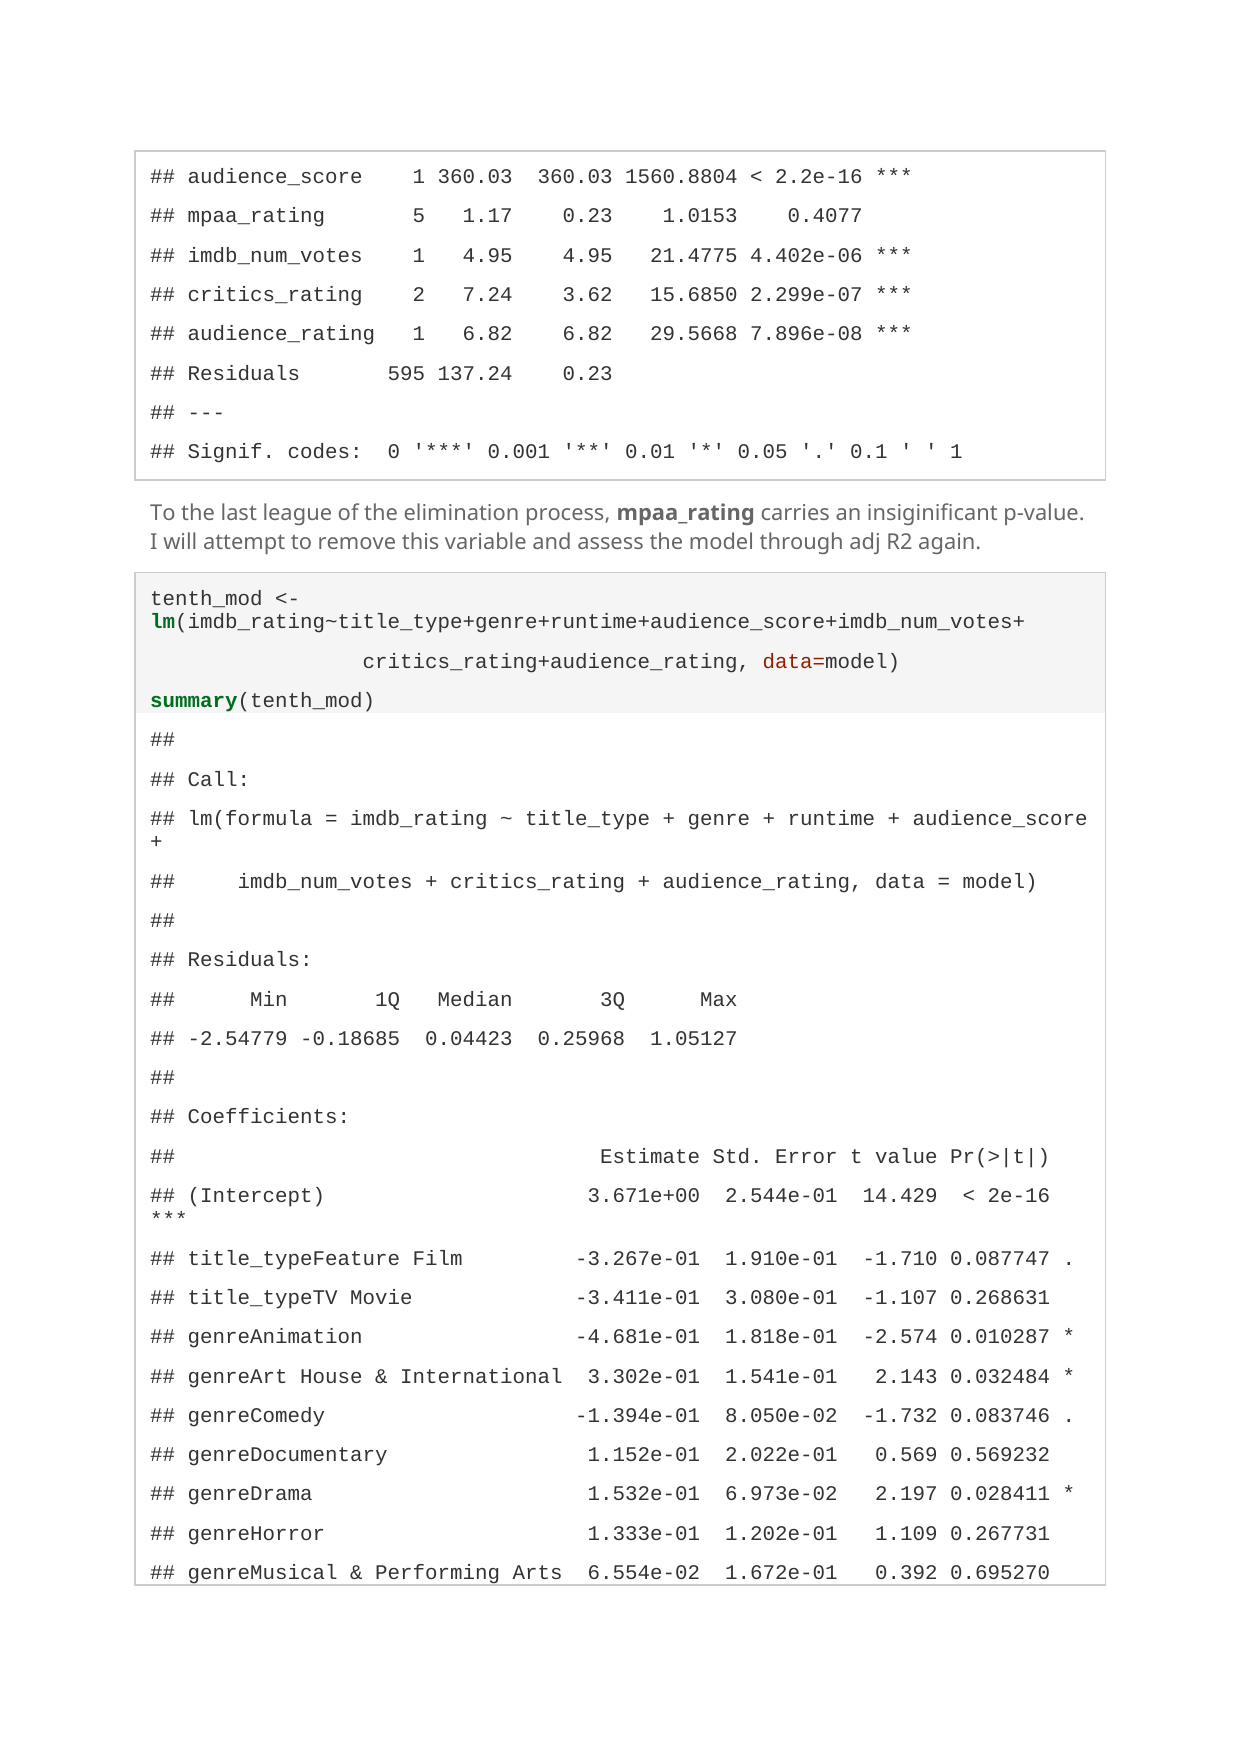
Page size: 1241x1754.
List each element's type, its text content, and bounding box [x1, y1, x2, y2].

text ## Call: [136, 752, 1105, 792]
text ## lm(formula = imdb_rating ~ title_type + genre + runtime + audience_score + [136, 792, 1105, 854]
text ## genreDocumentary 1.152e-01 2.022e-01 0.569 0.569232 [136, 1428, 1105, 1467]
text ## Residuals 595 137.24 0.23 [136, 346, 1105, 386]
text ## imdb_num_votes 1 4.95 4.95 21.4775 4.402e-06 *** [136, 228, 1105, 268]
text ## mpaa_rating 5 1.17 0.23 1.0153 0.4077 [136, 189, 1105, 228]
text ## audience_rating 1 6.82 6.82 29.5668 7.896e-08 *** [136, 307, 1105, 346]
text ## title_typeTV Movie -3.411e-01 3.080e-01 -1.107 0.268631 [136, 1271, 1105, 1310]
text ## critics_rating 2 7.24 3.62 15.6850 2.299e-07 *** [136, 268, 1105, 307]
text tenth_mod <-lm(imdb_rating~title_type+genre+runtime+audience_score+imdb_num_votes+ [136, 573, 1105, 634]
text ## -2.54779 -0.18685 0.04423 0.25968 1.05127 [136, 1012, 1105, 1051]
text ## --- [136, 386, 1105, 425]
text ## Signif. codes: 0 '***' 0.001 '**' 0.01 '*' 0.05 '.' 0.1 ' ' 1 [136, 425, 1105, 479]
text ## [136, 894, 1105, 933]
text ## [136, 1051, 1105, 1090]
text ## (Intercept) 3.671e+00 2.544e-01 14.429 < 2e-16 *** [136, 1169, 1105, 1232]
text ## genreMusical & Performing Arts 6.554e-02 1.672e-01 0.392 0.695270 [136, 1546, 1105, 1584]
text ## Coefficients: [136, 1090, 1105, 1129]
text ## genreDrama 1.532e-01 6.973e-02 2.197 0.028411 * [136, 1467, 1105, 1507]
text summary(tenth_mod) [136, 674, 1105, 713]
text ## audience_score 1 360.03 360.03 1560.8804 < 2.2e-16 *** [136, 152, 1105, 189]
text ## genreArt House & International 3.302e-01 1.541e-01 2.143 0.032484 * [136, 1349, 1105, 1389]
text critics_rating+audience_rating, data=model) [136, 634, 1105, 674]
text ## Residuals: [136, 933, 1105, 972]
text ## imdb_num_votes + critics_rating + audience_rating, data = model) [136, 854, 1105, 894]
text ## Min 1Q Median 3Q Max [136, 972, 1105, 1012]
text ## [136, 713, 1105, 752]
text ## genreHorror 1.333e-01 1.202e-01 1.109 0.267731 [136, 1507, 1105, 1546]
text To the last league of the elimination process, mpaa_rating carries an insiginificant p-value. I will attempt to remove this variable and assess the model through adj R2 again. [150, 496, 1090, 556]
text ## genreComedy -1.394e-01 8.050e-02 -1.732 0.083746 . [136, 1389, 1105, 1428]
text ## genreAnimation -4.681e-01 1.818e-01 -2.574 0.010287 * [136, 1310, 1105, 1349]
text ## title_typeFeature Film -3.267e-01 1.910e-01 -1.710 0.087747 . [136, 1232, 1105, 1271]
text ## Estimate Std. Error t value Pr(>|t|) [136, 1129, 1105, 1169]
